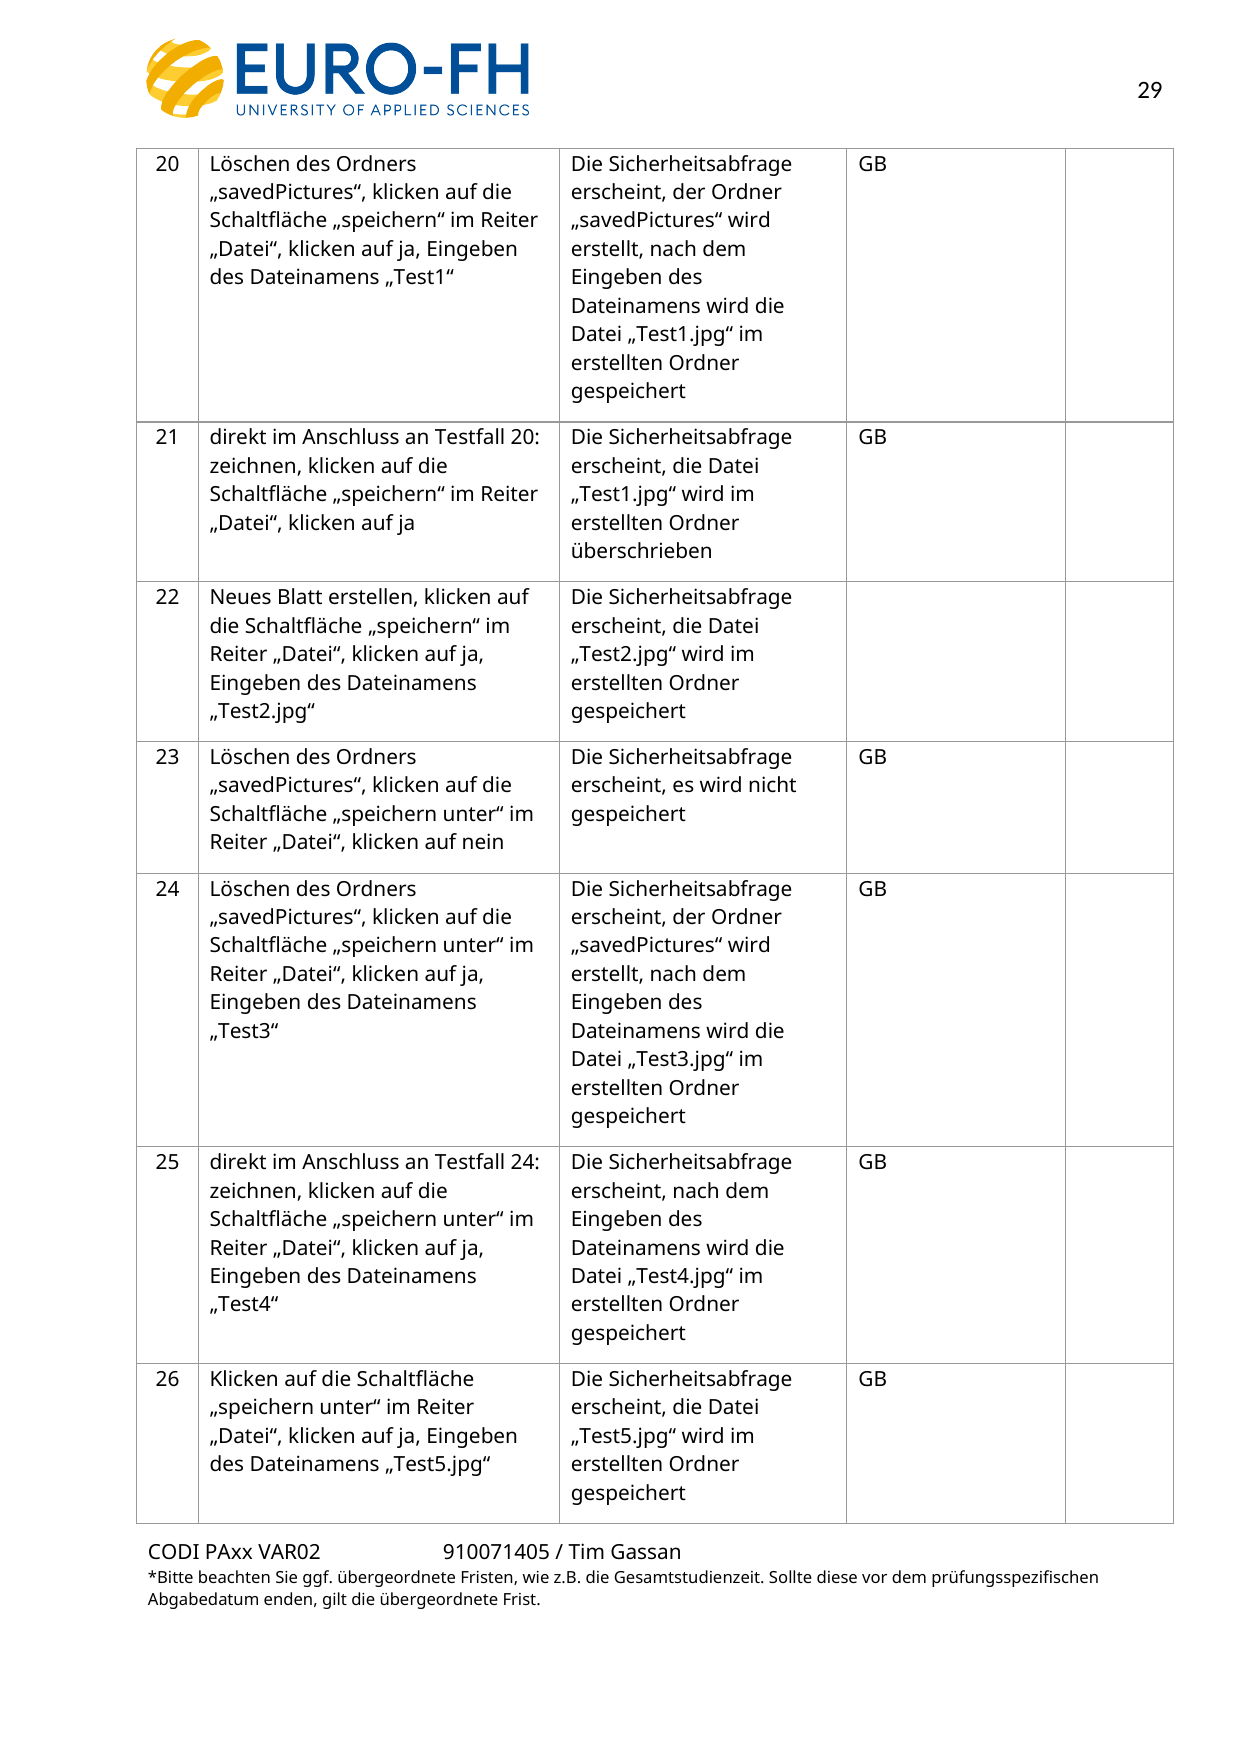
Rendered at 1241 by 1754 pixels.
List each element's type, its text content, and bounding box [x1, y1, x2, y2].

table_cell 22 [137, 582, 198, 741]
table_cell Die Sicherheitsabfrage erscheint, der Ordner „savedPictures“ wird erstellt, nach dem Eingeben des Dateinamens wird die Datei „Test1.jpg“ im erstellten Ordner gespeichert [560, 149, 846, 421]
table_cell [1066, 423, 1173, 581]
table_cell Löschen des Ordners „savedPictures“, klicken auf die Schaltfläche „speichern unter“ im Reiter „Datei“, klicken auf ja, Eingeben des Dateinamens „Test3“ [199, 874, 559, 1146]
table_cell Klicken auf die Schaltfläche „speichern unter“ im Reiter „Datei“, klicken auf ja, Eingeben des Dateinamens „Test5.jpg“ [199, 1364, 559, 1523]
table_cell 25 [137, 1147, 198, 1363]
table_cell direkt im Anschluss an Testfall 24: zeichnen, klicken auf die Schaltfläche „speichern unter“ im Reiter „Datei“, klicken auf ja, Eingeben des Dateinamens „Test4“ [199, 1147, 559, 1363]
table_cell Löschen des Ordners „savedPictures“, klicken auf die Schaltfläche „speichern“ im Reiter „Datei“, klicken auf ja, Eingeben des Dateinamens „Test1“ [199, 149, 559, 421]
table_cell [1066, 742, 1173, 873]
table_cell 23 [137, 742, 198, 873]
table_cell [1066, 582, 1173, 741]
table_cell Neues Blatt erstellen, klicken auf die Schaltfläche „speichern“ im Reiter „Datei“, klicken auf ja, Eingeben des Dateinamens „Test2.jpg“ [199, 582, 559, 741]
table_cell [1066, 1147, 1173, 1363]
table_cell Die Sicherheitsabfrage erscheint, es wird nicht gespeichert [560, 742, 846, 873]
table_cell GB [847, 1147, 1065, 1363]
table_cell Löschen des Ordners „savedPictures“, klicken auf die Schaltfläche „speichern unter“ im Reiter „Datei“, klicken auf nein [199, 742, 559, 873]
table_cell [1066, 149, 1173, 421]
table_cell Die Sicherheitsabfrage erscheint, die Datei „Test5.jpg“ wird im erstellten Ordner gespeichert [560, 1364, 846, 1523]
table_cell GB [847, 1364, 1065, 1523]
table_cell direkt im Anschluss an Testfall 20: zeichnen, klicken auf die Schaltfläche „speichern“ im Reiter „Datei“, klicken auf ja [199, 423, 559, 581]
picture [146, 38, 529, 118]
table_cell 21 [137, 423, 198, 581]
table_cell Die Sicherheitsabfrage erscheint, die Datei „Test2.jpg“ wird im erstellten Ordner gespeichert [560, 582, 846, 741]
table_cell GB [847, 423, 1065, 581]
table_cell GB [847, 149, 1065, 421]
table_cell Die Sicherheitsabfrage erscheint, nach dem Eingeben des Dateinamens wird die Datei „Test4.jpg“ im erstellten Ordner gespeichert [560, 1147, 846, 1363]
table_cell Die Sicherheitsabfrage erscheint, der Ordner „savedPictures“ wird erstellt, nach dem Eingeben des Dateinamens wird die Datei „Test3.jpg“ im erstellten Ordner gespeichert [560, 874, 846, 1146]
table_cell GB [847, 874, 1065, 1146]
table_cell 26 [137, 1364, 198, 1523]
table_cell Die Sicherheitsabfrage erscheint, die Datei „Test1.jpg“ wird im erstellten Ordner überschrieben [560, 423, 846, 581]
table_cell [1066, 874, 1173, 1146]
table_cell 20 [137, 149, 198, 421]
table_cell GB [847, 742, 1065, 873]
table_cell [847, 582, 1065, 741]
table_cell [1066, 1364, 1173, 1523]
table_cell 24 [137, 874, 198, 1146]
